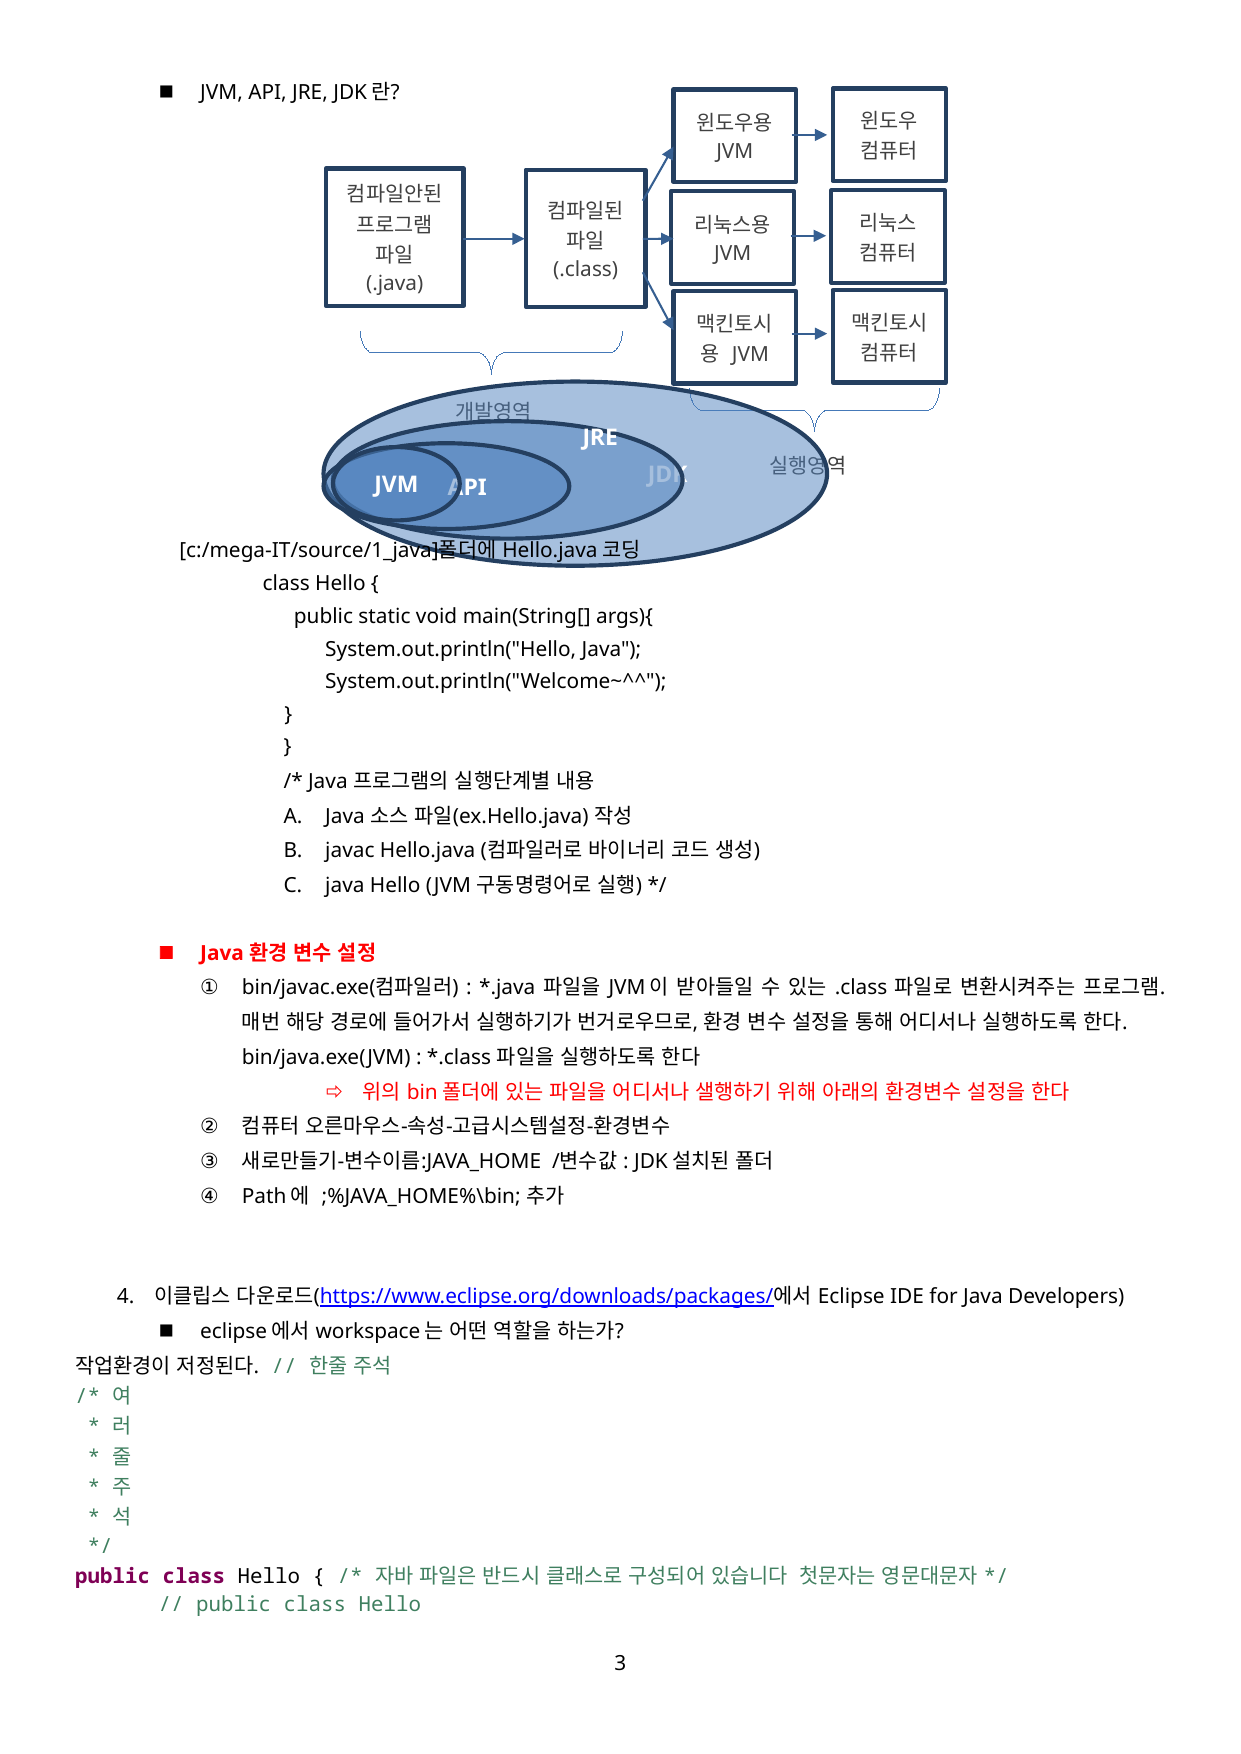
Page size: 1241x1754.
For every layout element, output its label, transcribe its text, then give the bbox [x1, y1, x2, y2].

list JVM, API, JRE, JDK란? [158, 75, 1165, 105]
list java Hello (JVM 구동명령어로 실행) */ [283, 868, 1165, 899]
list eclipse에서 workspace는 어떤 역할을 하는가? [158, 1314, 1165, 1344]
text 작업환경이 저정된다. // 한줄 주석 [75, 1349, 1165, 1379]
list bin/javac.exe(컴파일러) : *.java 파일을 JVM이 받아들일 수 있는 .class 파일로 변환시켜주는 프로그램. 매번 해당 경로에 들어가서 실행하기가 번거로우므로, 환경 변수 설정을 통해 어디서나 실행하도록 한다. [200, 971, 1165, 1036]
text * 줄 [75, 1440, 1165, 1470]
text */ [75, 1531, 1165, 1559]
text [c:/mega-IT/source/1_java]폴더에 Hello.java코딩 [179, 534, 1165, 564]
list 컴퓨터 오른마우스-속성-고급시스템설정-환경변수 [200, 1110, 1165, 1140]
text * 석 [75, 1501, 1165, 1531]
text * 러 [75, 1409, 1165, 1440]
text class Hello { [262, 568, 1165, 597]
list Java 소스 파일(ex.Hello.java) 작성 [283, 799, 1165, 829]
list Path에 ;%JAVA_HOME%\bin; 추가 [200, 1179, 1165, 1210]
list javac Hello.java (컴파일러로 바이너리 코드 생성) [283, 834, 1165, 864]
list 이클립스 다운로드(https://www.eclipse.org/downloads/packages/에서 Eclipse IDE for Java Developers) [117, 1279, 1165, 1310]
text } [262, 699, 1165, 727]
text System.out.println("Hello, Java"); [262, 634, 1165, 662]
list /* Java 프로그램의 실행단계별 내용 [283, 764, 1165, 794]
text } [262, 731, 1165, 760]
list 위의 bin폴더에 있는 파일을 어디서나 샐행하기 위해 아래의 환경변수 설정을 한다 [325, 1075, 1165, 1105]
text * 주 [75, 1470, 1165, 1501]
text public class Hello { /* 자바 파일은 반드시 클래스로 구성되어 있습니다 첫문자는 영문대문자 */ [75, 1559, 1165, 1589]
list 새로만들기-변수이름:JAVA_HOME /변수값 : JDK설치된 폴더 [200, 1144, 1165, 1175]
text // public class Hello [75, 1589, 1165, 1618]
text /* 여 [75, 1379, 1165, 1409]
text public static void main(String[] args){ [262, 601, 1165, 629]
text System.out.println("Welcome~^^"); [262, 666, 1165, 695]
list Java 환경 변수 설정 [158, 936, 1165, 966]
list bin/java.exe(JVM) : *.class 파일을 실행하도록 한다 [242, 1040, 1165, 1071]
